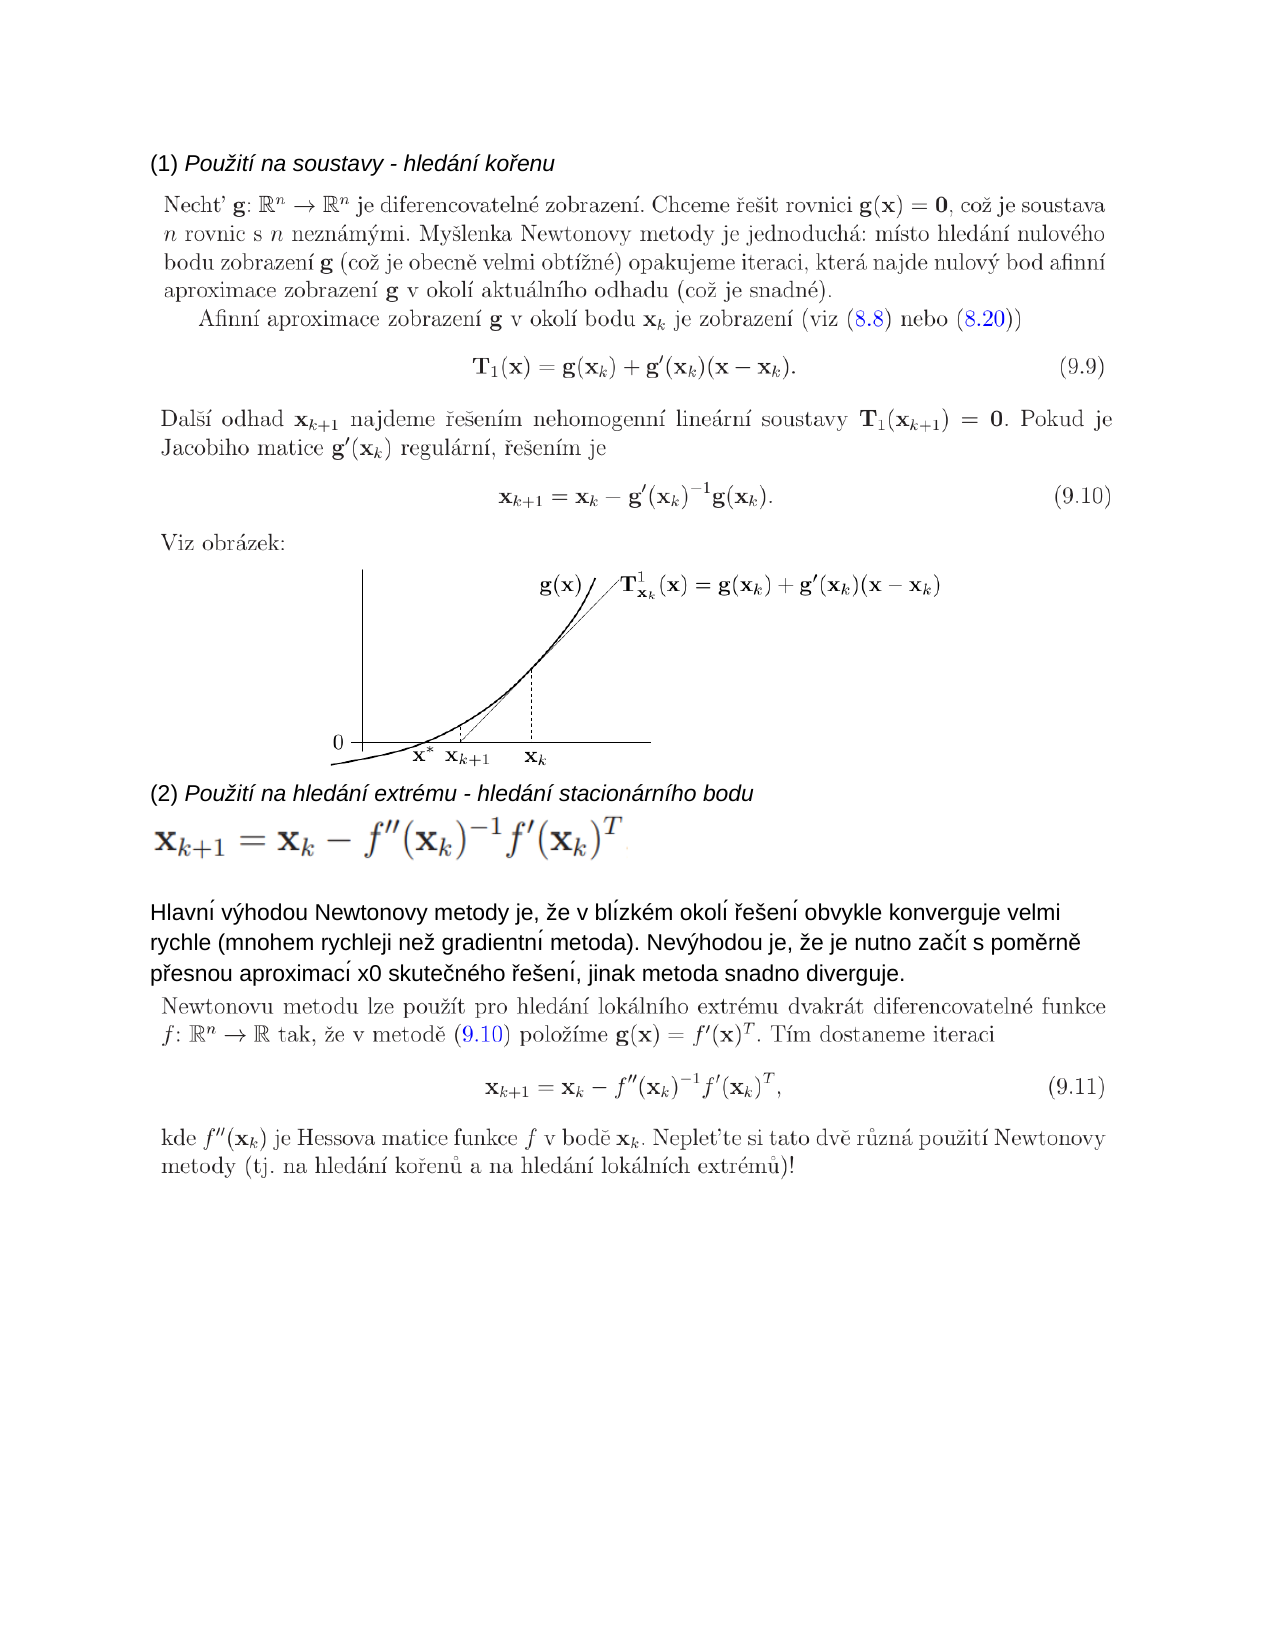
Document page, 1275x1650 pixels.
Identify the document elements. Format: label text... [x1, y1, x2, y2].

text Hlavnı́ výhodou Newtonovy metody je, že v blı́zkém okolı́ řešenı́ obvykle konverguje velmi [150, 899, 1125, 925]
picture [150, 396, 1125, 776]
picture [150, 989, 1125, 1180]
picture [150, 809, 628, 865]
text přesnou aproximacı́ x0 skutečného řešenı́, jinak metoda snadno diverguje. [150, 959, 1125, 986]
picture [150, 180, 1125, 393]
text (1) Použití na soustavy - hledání kořenu [150, 150, 1125, 176]
text (2) Použití na hledání extrému - hledání stacionárního bodu [150, 779, 1125, 806]
text rychle (mnohem rychleji než gradientnı́ metoda). Nevýhodou je, že je nutno začı́t s poměrně [150, 929, 1125, 956]
